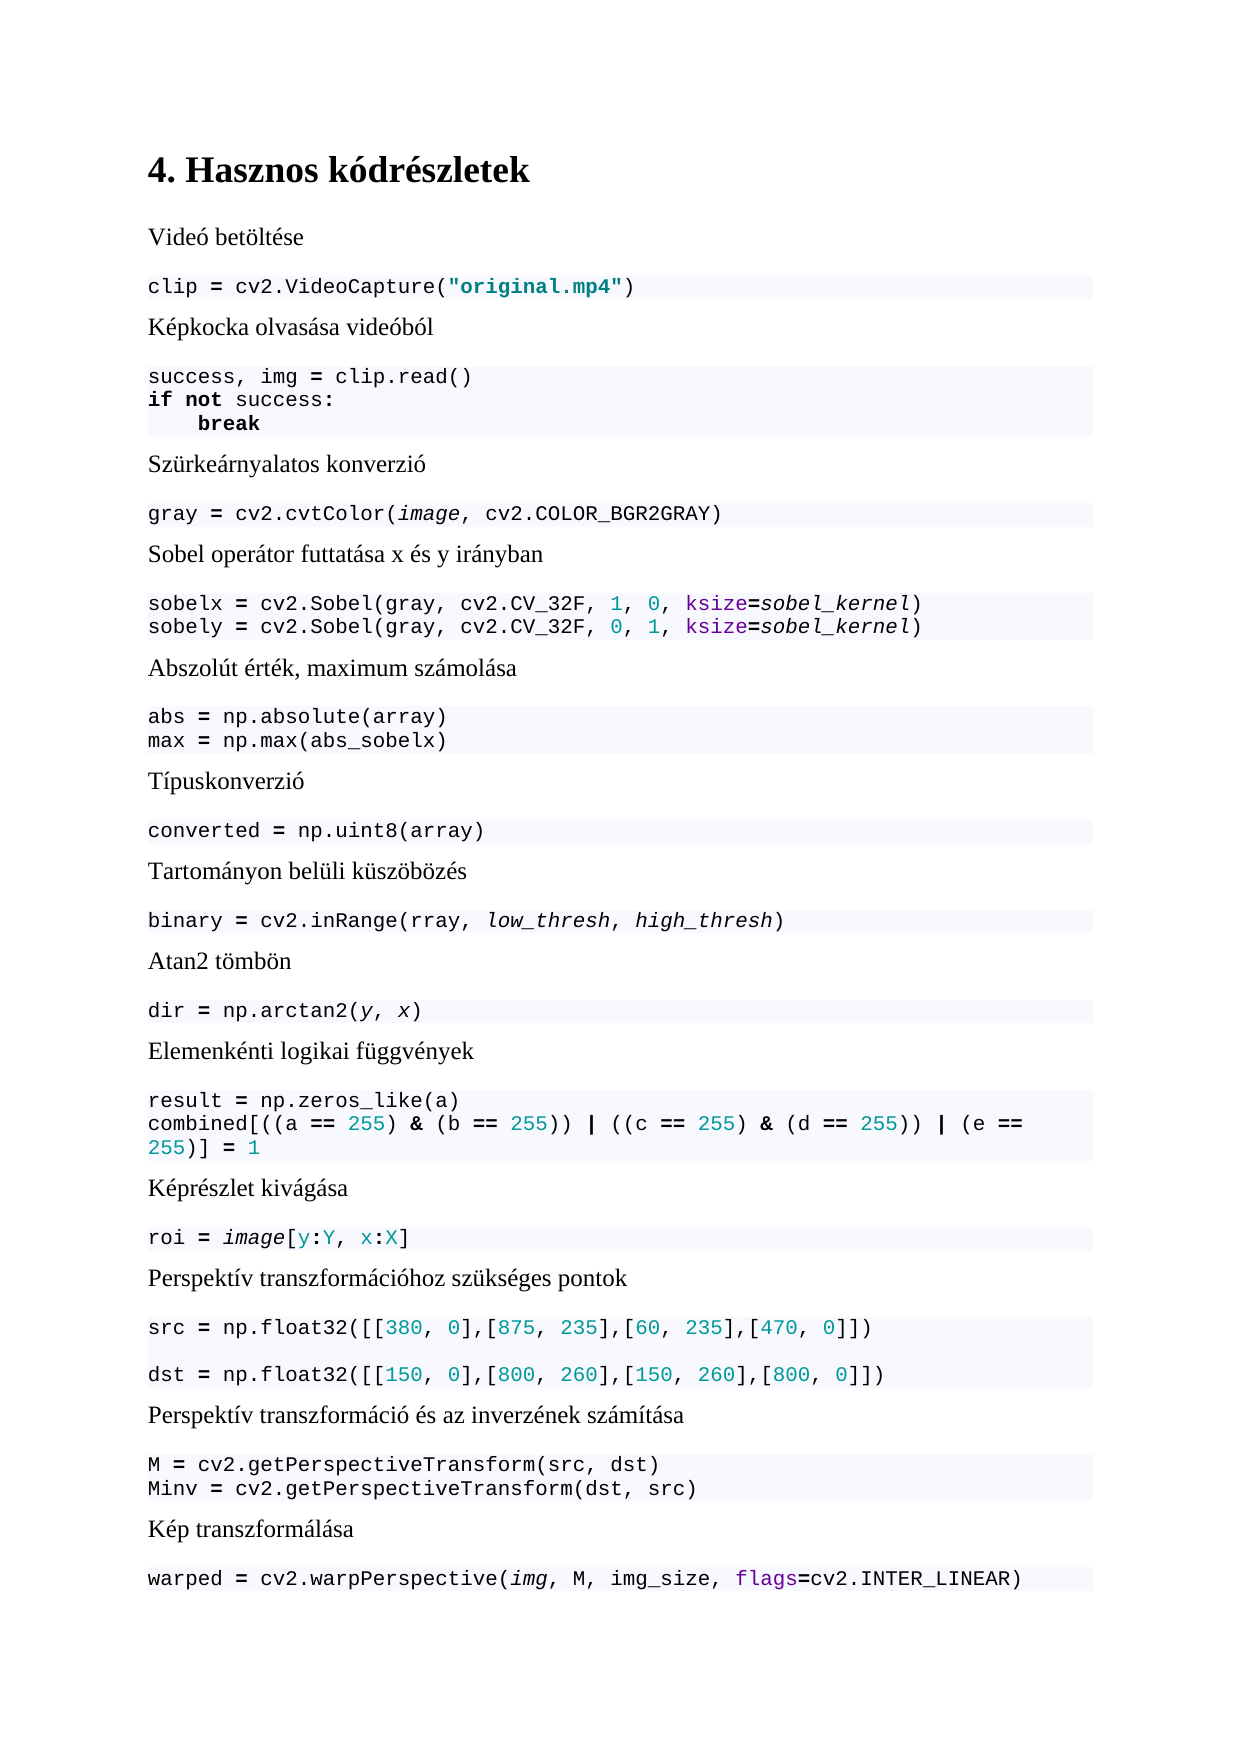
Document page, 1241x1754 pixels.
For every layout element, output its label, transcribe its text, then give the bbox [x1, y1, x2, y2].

text Kép transzformálása [148, 1514, 1093, 1542]
text sobelx = cv2.Sobel(gray, cv2.CV_32F, 1, 0, ksize=sobel_kernel) sobely = cv2.Sobel(gray, cv2.CV_32F, 0, 1, ksize=sobel_kernel) [148, 593, 1093, 640]
text M = cv2.getPerspectiveTransform(src, dst) Minv = cv2.getPerspectiveTransform(dst, src) [148, 1454, 1093, 1501]
text abs = np.absolute(array) max = np.max(abs_sobelx) [148, 706, 1093, 754]
text Képrészlet kivágása [148, 1173, 1093, 1202]
text Perspektív transzformációhoz szükséges pontok [148, 1263, 1093, 1292]
text dir = np.arctan2(y, x) [148, 1000, 1093, 1023]
text Elemenkénti logikai függvények [148, 1036, 1093, 1065]
text Tartományon belüli küszöbözés [148, 856, 1093, 885]
text binary = cv2.inRange(rray, low_thresh, high_thresh) [148, 910, 1093, 933]
text result = np.zeros_like(a) combined[((a == 255) & (b == 255)) | ((c == 255) & (d == 255)) | (e == 255)] = 1 [148, 1090, 1093, 1161]
text Videó betöltése [148, 222, 1093, 251]
text Szürkeárnyalatos konverzió [148, 449, 1093, 478]
text Sobel operátor futtatása x és y irányban [148, 539, 1093, 568]
text Perspektív transzformáció és az inverzének számítása [148, 1400, 1093, 1429]
text Abszolút érték, maximum számolása [148, 653, 1093, 681]
text Típuskonverzió [148, 766, 1093, 795]
text Atan2 tömbön [148, 946, 1093, 975]
text warped = cv2.warpPerspective(img, M, img_size, flags=cv2.INTER_LINEAR) [148, 1567, 1093, 1591]
text roi = image[y:Y, x:X] [148, 1227, 1093, 1251]
list Hasznos kódrészletek [148, 148, 1093, 191]
text success, img = clip.read() if not success: break [148, 366, 1093, 437]
text src = np.float32([[380, 0],[875, 235],[60, 235],[470, 0]]) dst = np.float32([[150, 0],[800, 260],[150, 260],[800, 0]]) [148, 1317, 1093, 1388]
text Képkocka olvasása videóból [148, 312, 1093, 341]
text converted = np.uint8(array) [148, 820, 1093, 844]
text gray = cv2.cvtColor(image, cv2.COLOR_BGR2GRAY) [148, 503, 1093, 527]
text clip = cv2.VideoCapture("original.mp4") [148, 276, 1093, 299]
